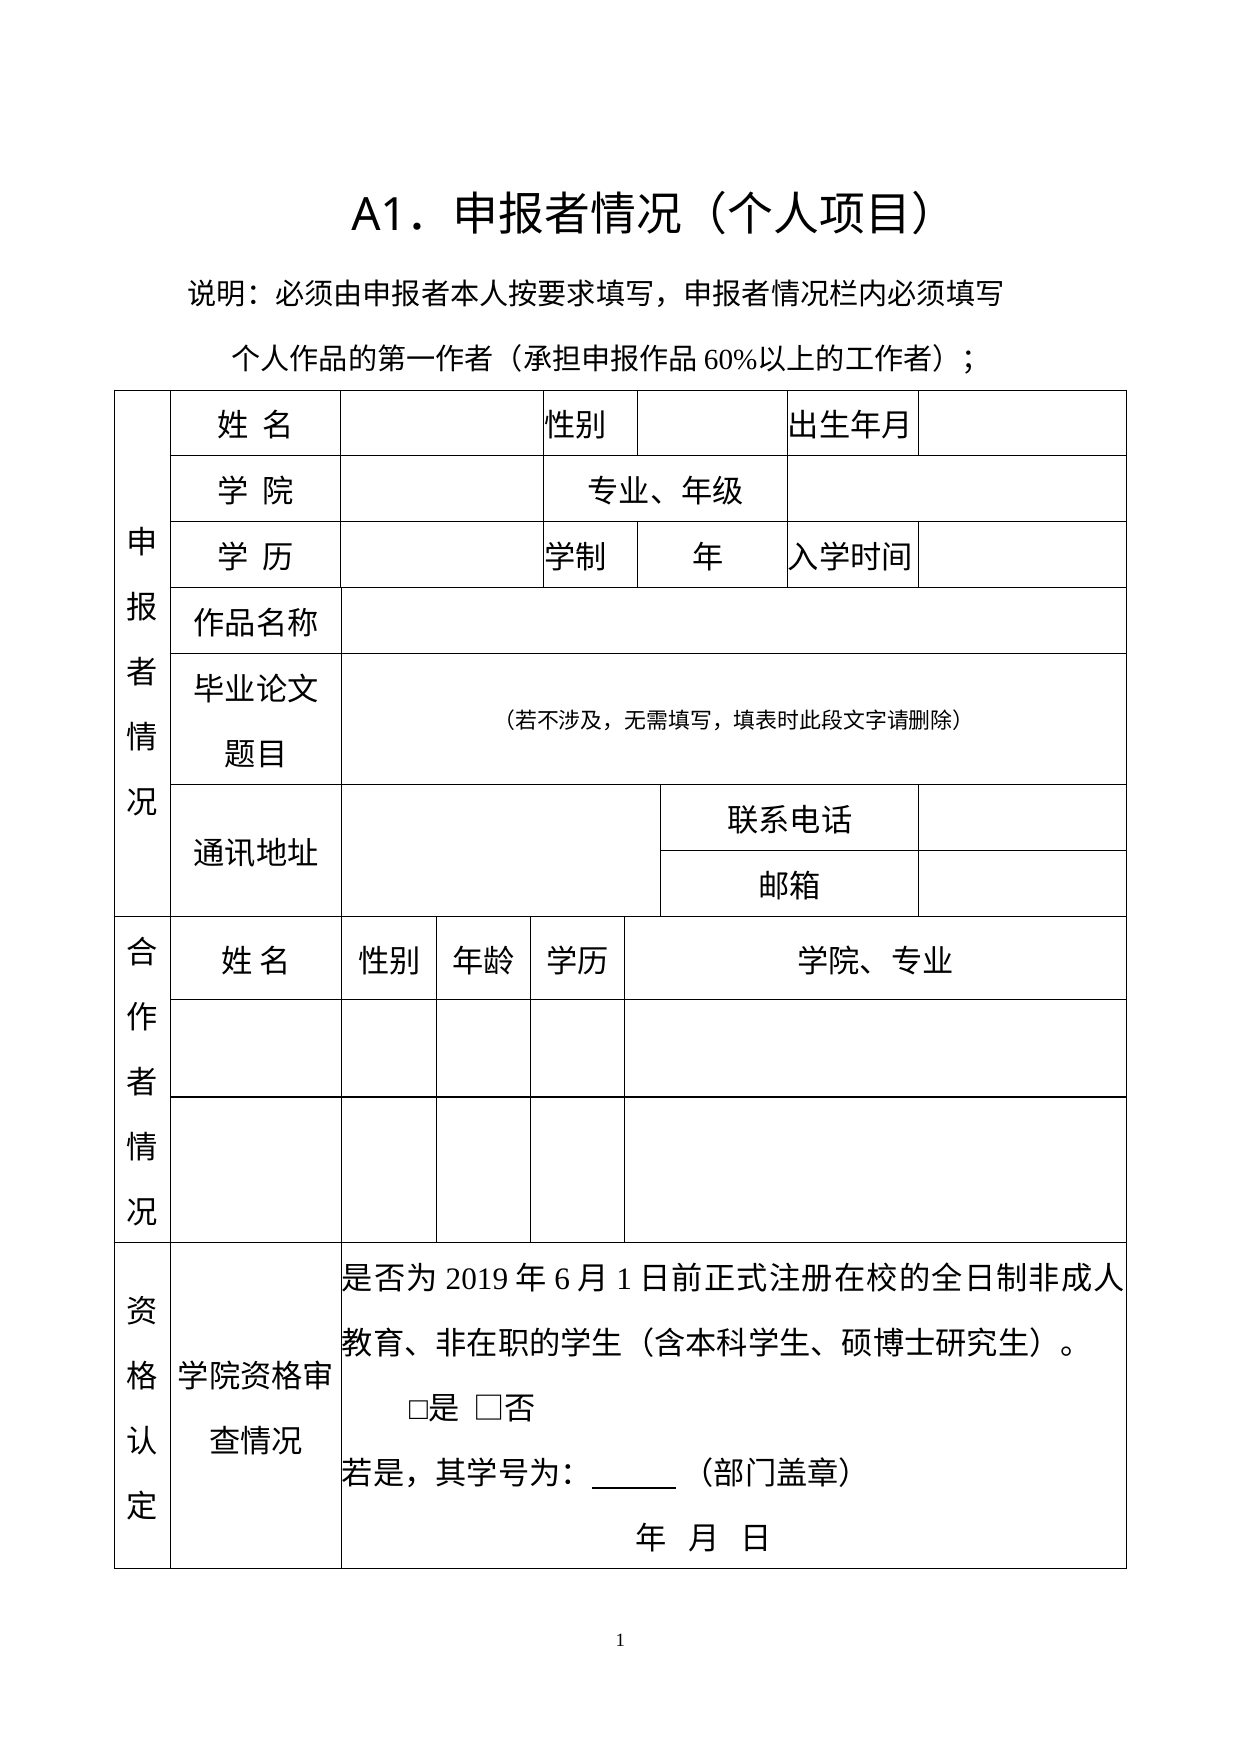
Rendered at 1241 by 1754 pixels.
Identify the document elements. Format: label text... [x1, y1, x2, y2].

table_cell [342, 785, 660, 916]
table_cell [342, 1000, 436, 1096]
table_cell [625, 1000, 1126, 1096]
table_cell [171, 1098, 341, 1242]
text 说明：必须由申报者本人按要求填写，申报者情况栏内必须填写 [187, 259, 1053, 324]
table_header 申报者情况 [115, 391, 170, 916]
table_cell [171, 1000, 341, 1096]
table_cell 作品名称 [171, 588, 341, 653]
table_header [341, 391, 543, 455]
table_cell 学院、专业 [625, 917, 1126, 999]
table_cell [341, 456, 543, 521]
table_cell [919, 851, 1126, 916]
table_cell 毕业论文 题目 [171, 654, 341, 784]
table_cell 年 [638, 522, 787, 587]
table_cell 学 历 [171, 522, 340, 587]
table_header 性别 [544, 391, 637, 455]
table_cell 是否为2019年6月1日前正式注册在校的全日制非成人教育、非在职的学生（含本科学生、硕博士研究生）。 □是 □否 若是，其学号为： （部门盖章） 年 月 日 [342, 1243, 1126, 1568]
text 个人作品的第一作者（承担申报作品60%以上的工作者）； [187, 324, 1053, 389]
table_cell 资 格 认定 [115, 1243, 170, 1568]
table_cell 年龄 [437, 917, 530, 999]
table_cell [437, 1098, 530, 1242]
table_cell 通讯地址 [171, 785, 341, 916]
table_cell [919, 522, 1126, 587]
table_header 姓 名 [171, 391, 340, 455]
table_cell 专业、年级 [544, 456, 787, 521]
table_cell 入学时间 [788, 522, 918, 587]
table_cell 性别 [342, 917, 436, 999]
table_cell [531, 1098, 624, 1242]
table_cell [919, 785, 1126, 850]
table_cell [342, 588, 1126, 653]
table_cell 合作者情况 [115, 917, 170, 1242]
text A1．申报者情况（个人项目） [187, 162, 1053, 259]
table_cell 学历 [531, 917, 624, 999]
table_cell （若不涉及，无需填写，填表时此段文字请删除） [342, 654, 1126, 784]
table_cell 联系电话 [661, 785, 918, 850]
table_cell [625, 1098, 1126, 1242]
table_header [638, 391, 787, 455]
table_cell 姓 名 [171, 917, 341, 999]
table_header 出生年月 [788, 391, 918, 455]
table_cell 学 院 [171, 456, 340, 521]
table_cell [437, 1000, 530, 1096]
table_cell [788, 456, 1126, 521]
table_cell [341, 522, 543, 587]
table_cell 邮箱 [661, 851, 918, 916]
table_cell 学制 [544, 522, 637, 587]
table_cell 学院资格审查情况 [171, 1243, 341, 1568]
table_cell [531, 1000, 624, 1096]
table_header [919, 391, 1126, 455]
table_cell [342, 1098, 436, 1242]
